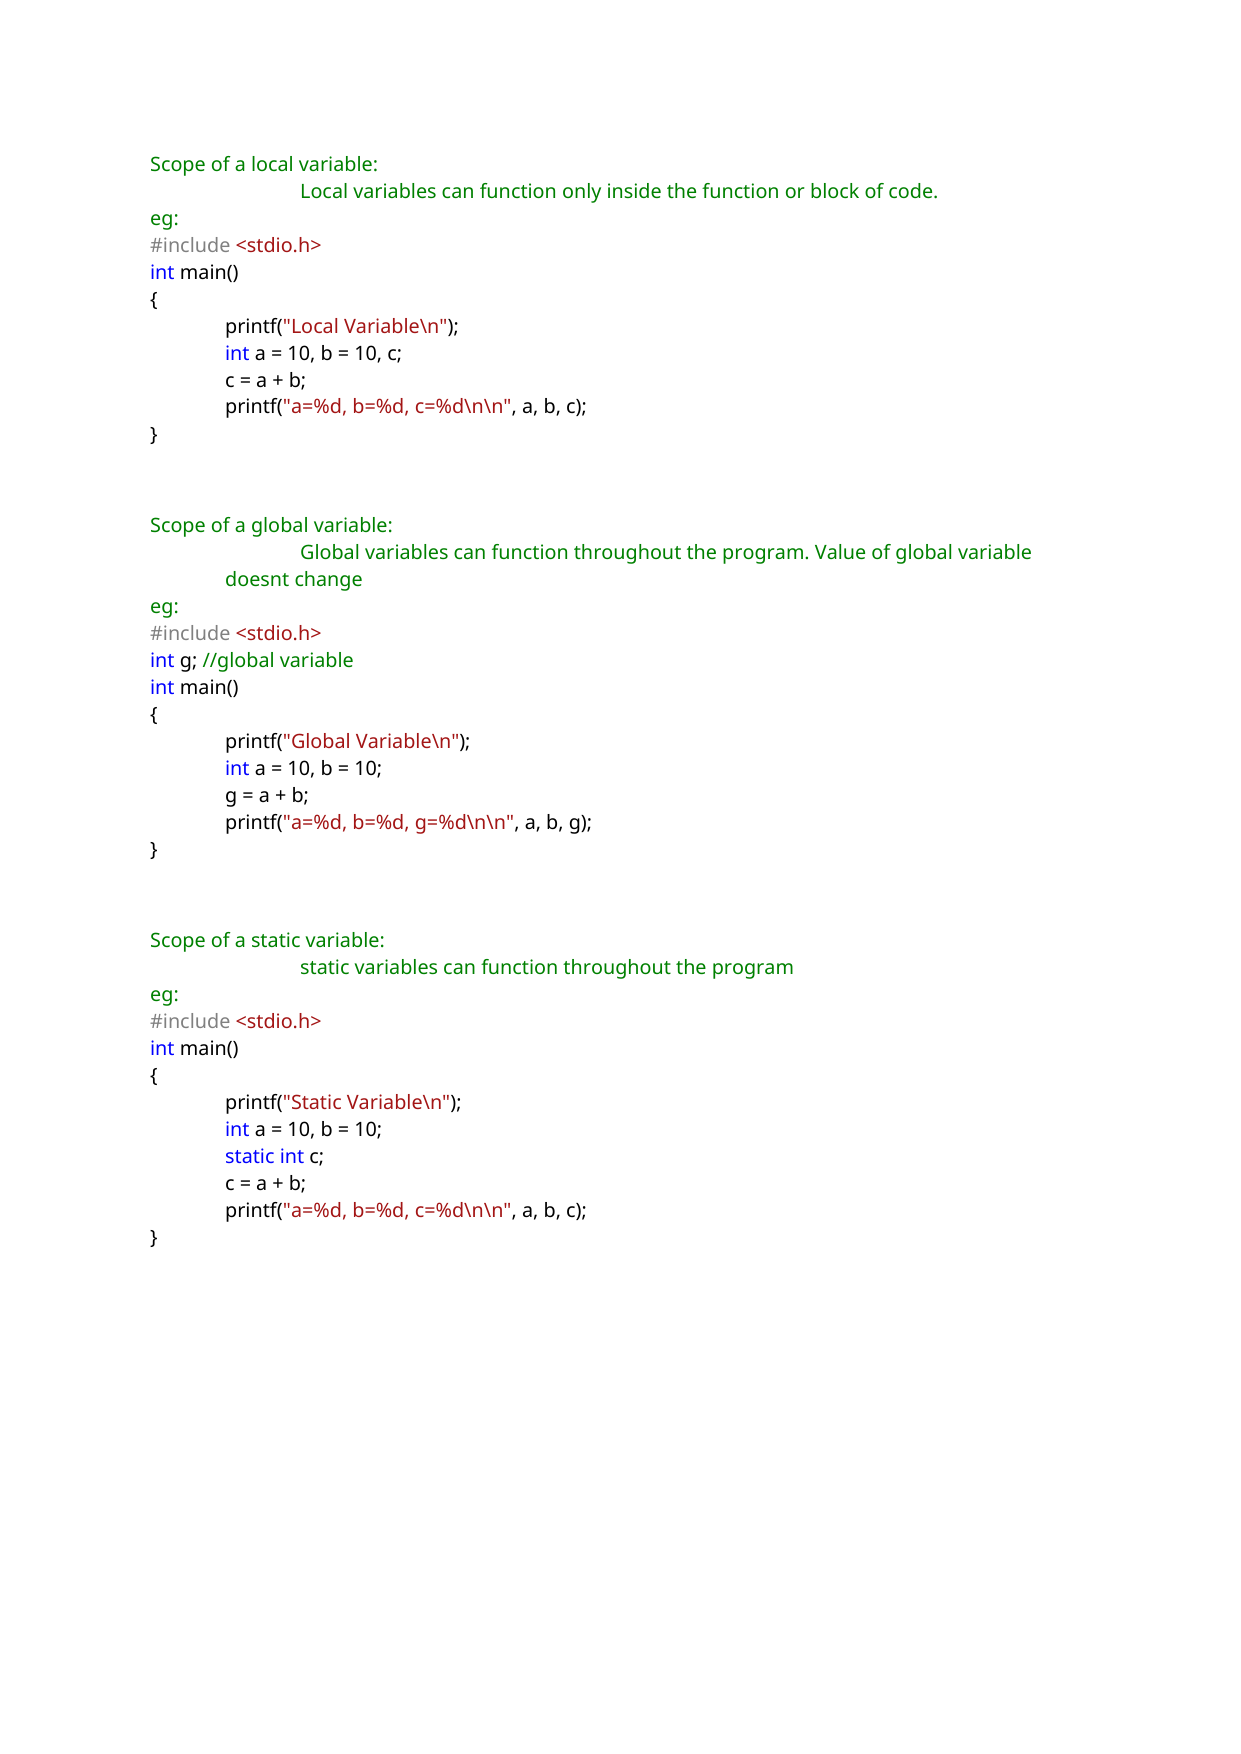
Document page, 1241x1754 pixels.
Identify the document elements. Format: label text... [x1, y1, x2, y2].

text #include <stdio.h> [150, 619, 1090, 646]
text eg: [150, 980, 1090, 1007]
text printf("a=%d, b=%d, c=%d\n\n", a, b, c); [150, 393, 1090, 420]
text printf("a=%d, b=%d, c=%d\n\n", a, b, c); [150, 1196, 1090, 1223]
text int main() [150, 1034, 1090, 1061]
text g = a + b; [150, 781, 1090, 808]
text int a = 10, b = 10; [150, 1115, 1090, 1142]
text Scope of a global variable: [150, 511, 1090, 538]
text printf("Global Variable\n"); [150, 727, 1090, 754]
text { [150, 285, 1090, 312]
text } [150, 1223, 1090, 1250]
text #include <stdio.h> [150, 231, 1090, 258]
text { [150, 700, 1090, 727]
text int main() [150, 673, 1090, 700]
text #include <stdio.h> [150, 1007, 1090, 1034]
text printf("Static Variable\n"); [150, 1088, 1090, 1115]
text int a = 10, b = 10; [150, 754, 1090, 781]
text int g; //global variable [150, 646, 1090, 673]
text c = a + b; [150, 1169, 1090, 1196]
text eg: [150, 204, 1090, 231]
text printf("a=%d, b=%d, g=%d\n\n", a, b, g); [150, 808, 1090, 835]
text Global variables can function throughout the program. Value of global variable doesnt change [225, 538, 1090, 592]
text { [150, 1061, 1090, 1088]
text int a = 10, b = 10, c; [150, 339, 1090, 366]
text } [150, 420, 1090, 447]
text static variables can function throughout the program [225, 953, 1090, 980]
text Scope of a static variable: [150, 926, 1090, 953]
text c = a + b; [150, 366, 1090, 393]
text Scope of a local variable: [150, 150, 1090, 177]
text eg: [150, 592, 1090, 619]
text printf("Local Variable\n"); [150, 312, 1090, 339]
text Local variables can function only inside the function or block of code. [225, 177, 1090, 204]
text } [150, 835, 1090, 862]
text int main() [150, 258, 1090, 285]
text static int c; [150, 1142, 1090, 1169]
